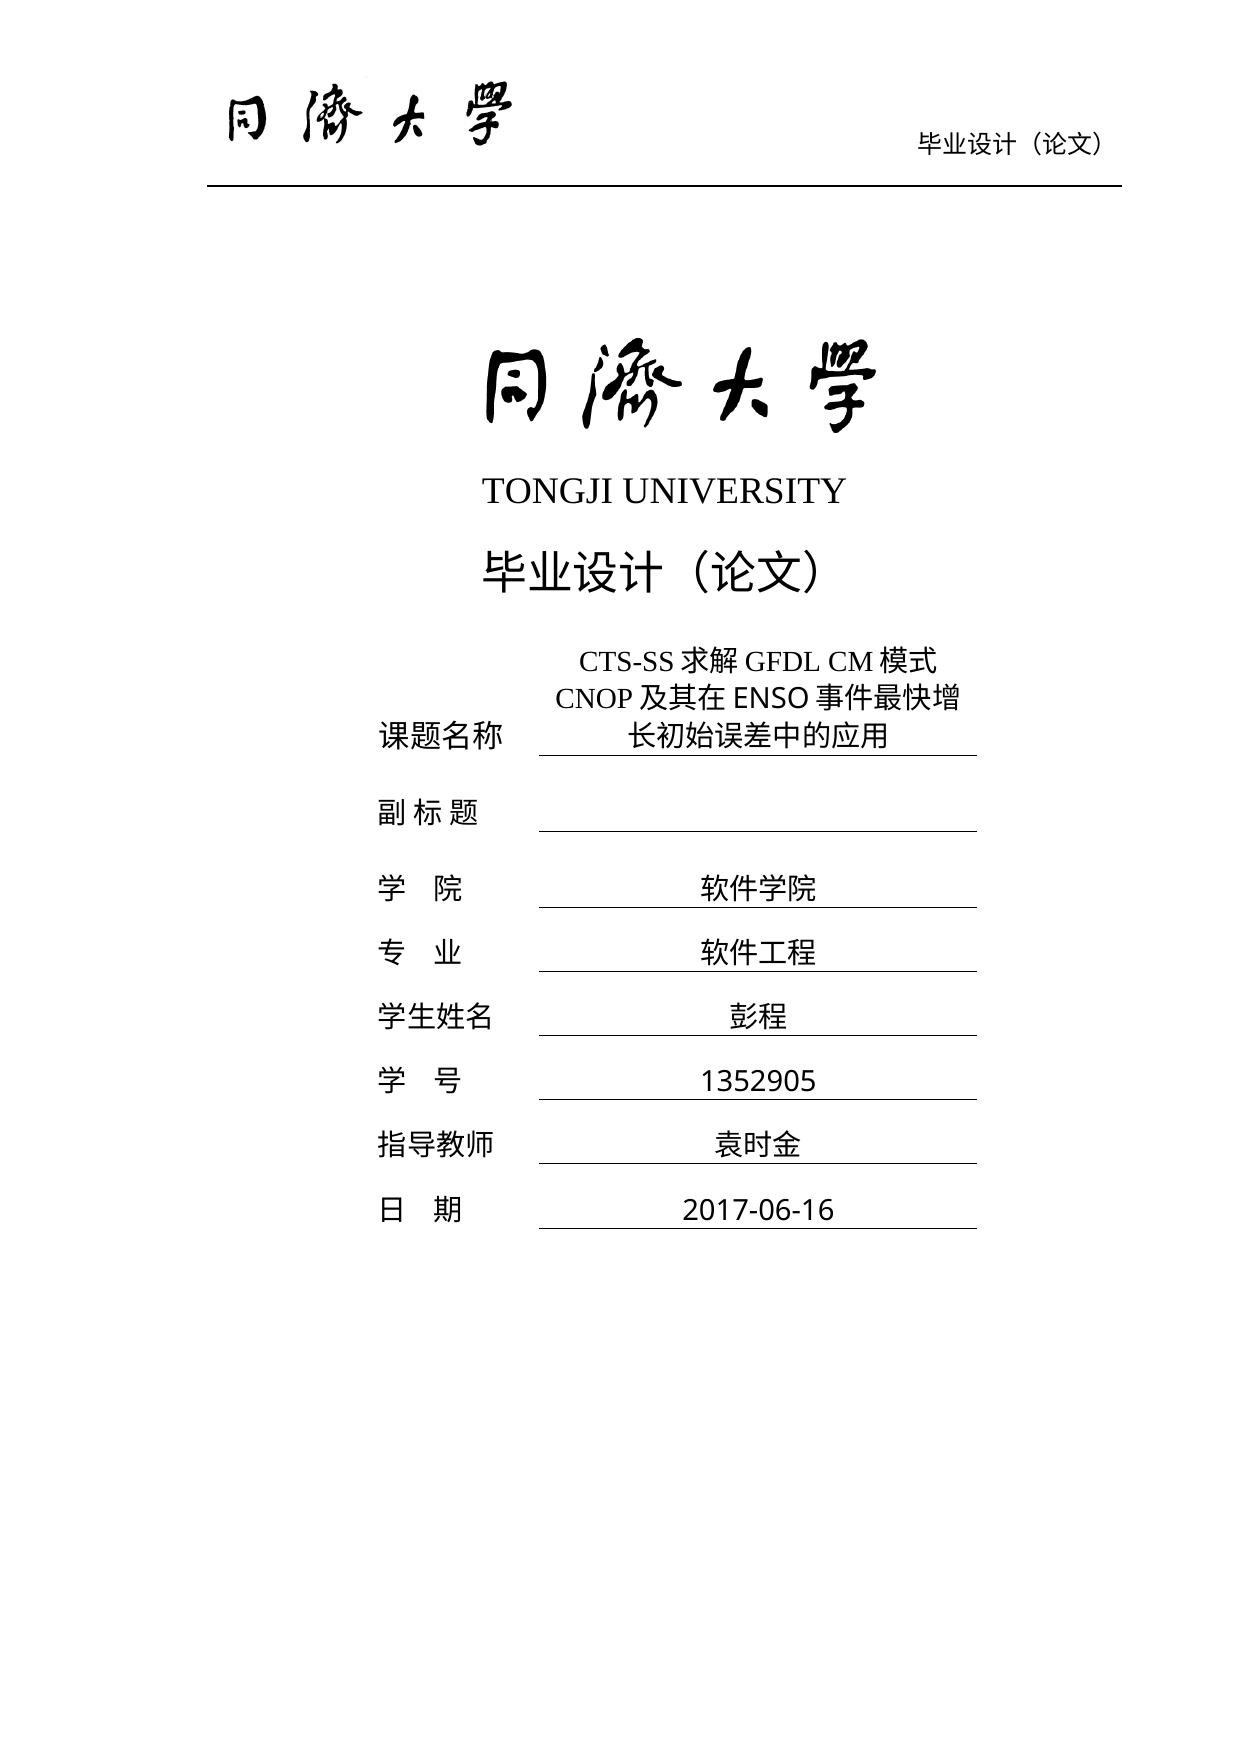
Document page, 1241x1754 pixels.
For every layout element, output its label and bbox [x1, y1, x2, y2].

picture [207, 73, 530, 153]
picture [482, 338, 879, 437]
